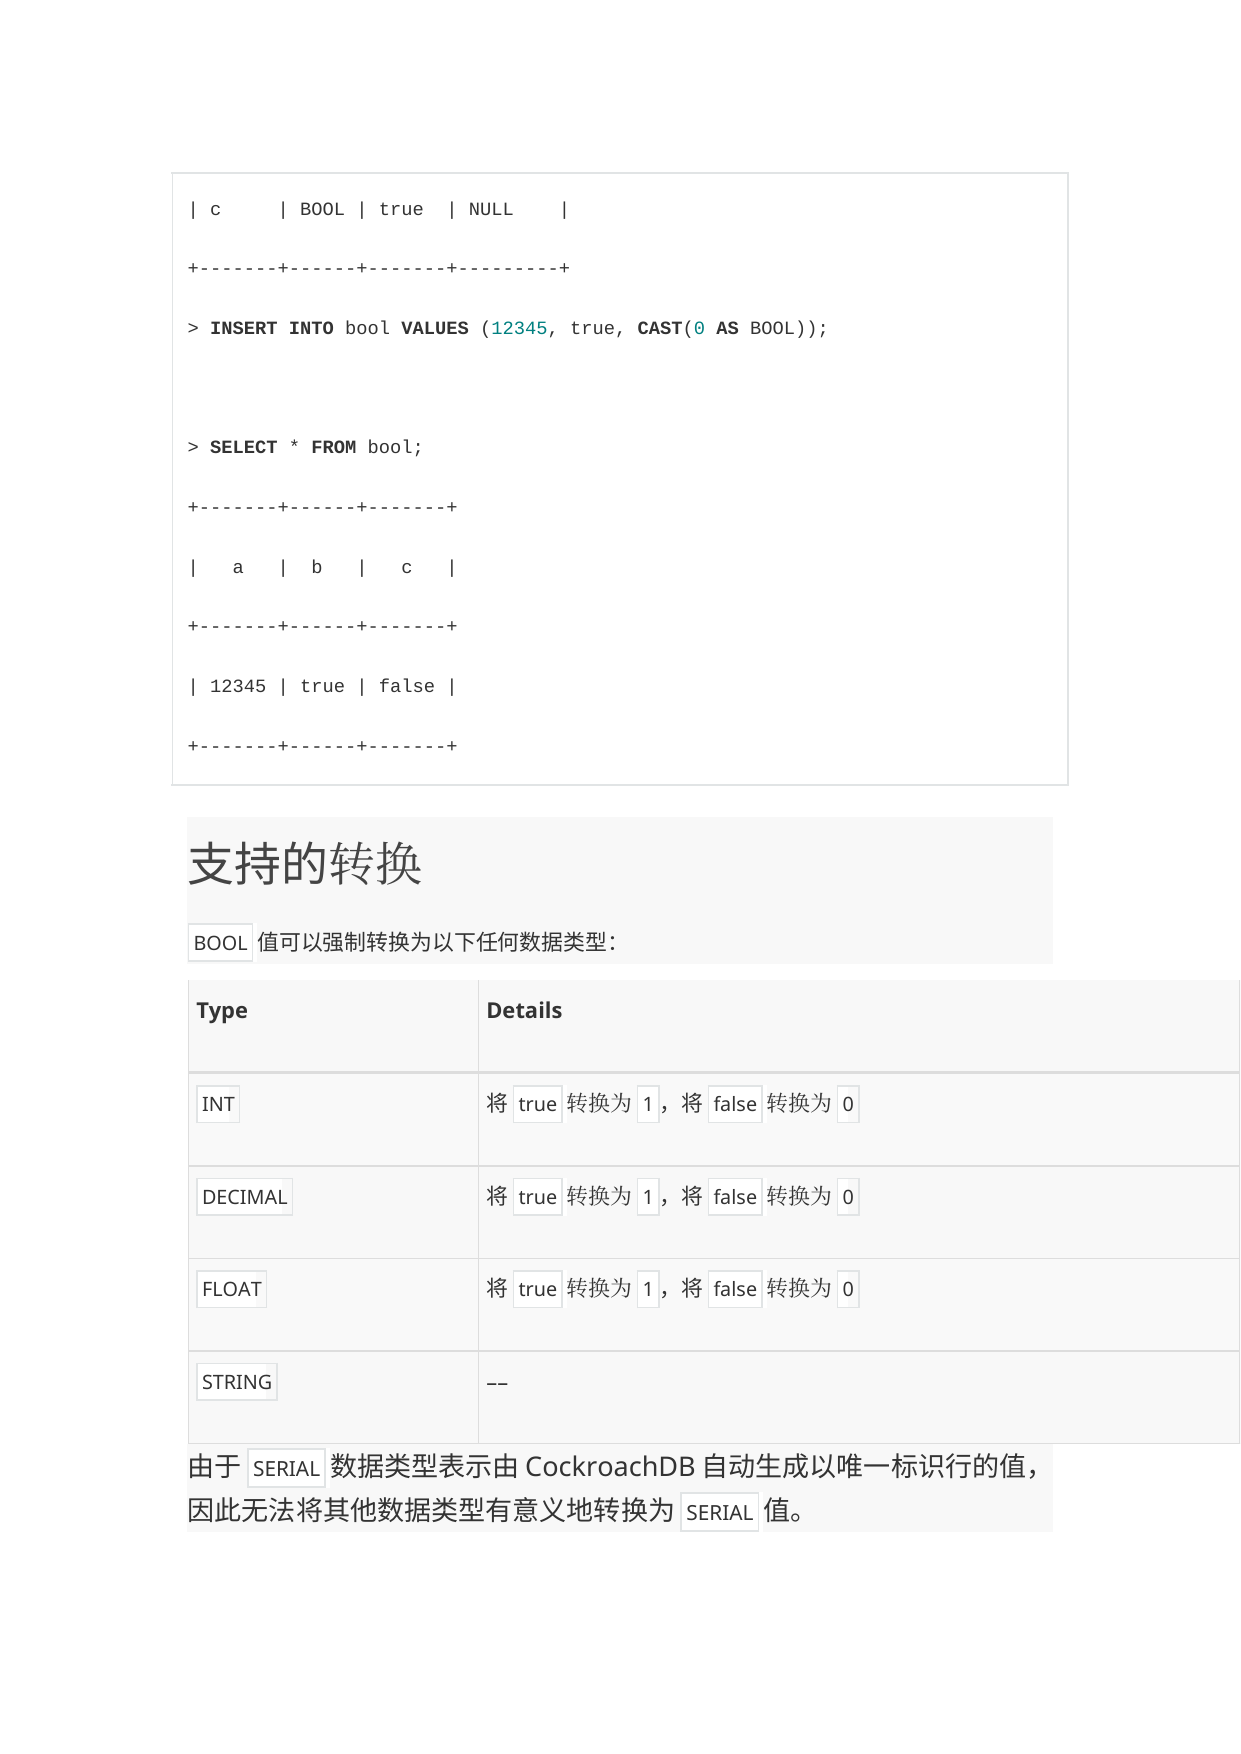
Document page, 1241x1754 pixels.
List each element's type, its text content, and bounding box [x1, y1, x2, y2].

text +-------+------+-------+---------+ [173, 232, 1067, 291]
table_header Type [189, 980, 478, 1071]
text +-------+------+-------+ [173, 470, 1067, 530]
text +-------+------+-------+ [173, 590, 1067, 649]
table_cell FLOAT [189, 1259, 478, 1350]
table_cell 将true转换为1，将false转换为0 [479, 1074, 1239, 1165]
text | 12345 | true | false | [173, 649, 1067, 709]
text BOOL值可以强制转换为以下任何数据类型： [187, 921, 1053, 964]
text 支持的转换 [187, 817, 1053, 905]
table_cell 将true转换为1，将false转换为0 [479, 1259, 1239, 1350]
text > INSERT INTO bool VALUES (12345, true, CAST(0 AS BOOL)); [173, 291, 1067, 351]
text 由于SERIAL数据类型表示由CockroachDB自动生成以唯一标识行的值，因此无法将其他数据类型有意义地转换为SERIAL值。 [187, 1444, 1053, 1532]
table_cell 将true转换为1，将false转换为0 [479, 1167, 1239, 1258]
text +-------+------+-------+ [173, 709, 1067, 784]
text > SELECT * FROM bool; [173, 411, 1067, 470]
table_cell STRING [189, 1352, 478, 1443]
table_header Details [479, 980, 1239, 1071]
table_cell INT [189, 1074, 478, 1165]
text | a | b | c | [173, 530, 1067, 590]
table_cell DECIMAL [189, 1167, 478, 1258]
text | c | BOOL | true | NULL | [173, 174, 1067, 232]
table_cell –– [479, 1352, 1239, 1443]
